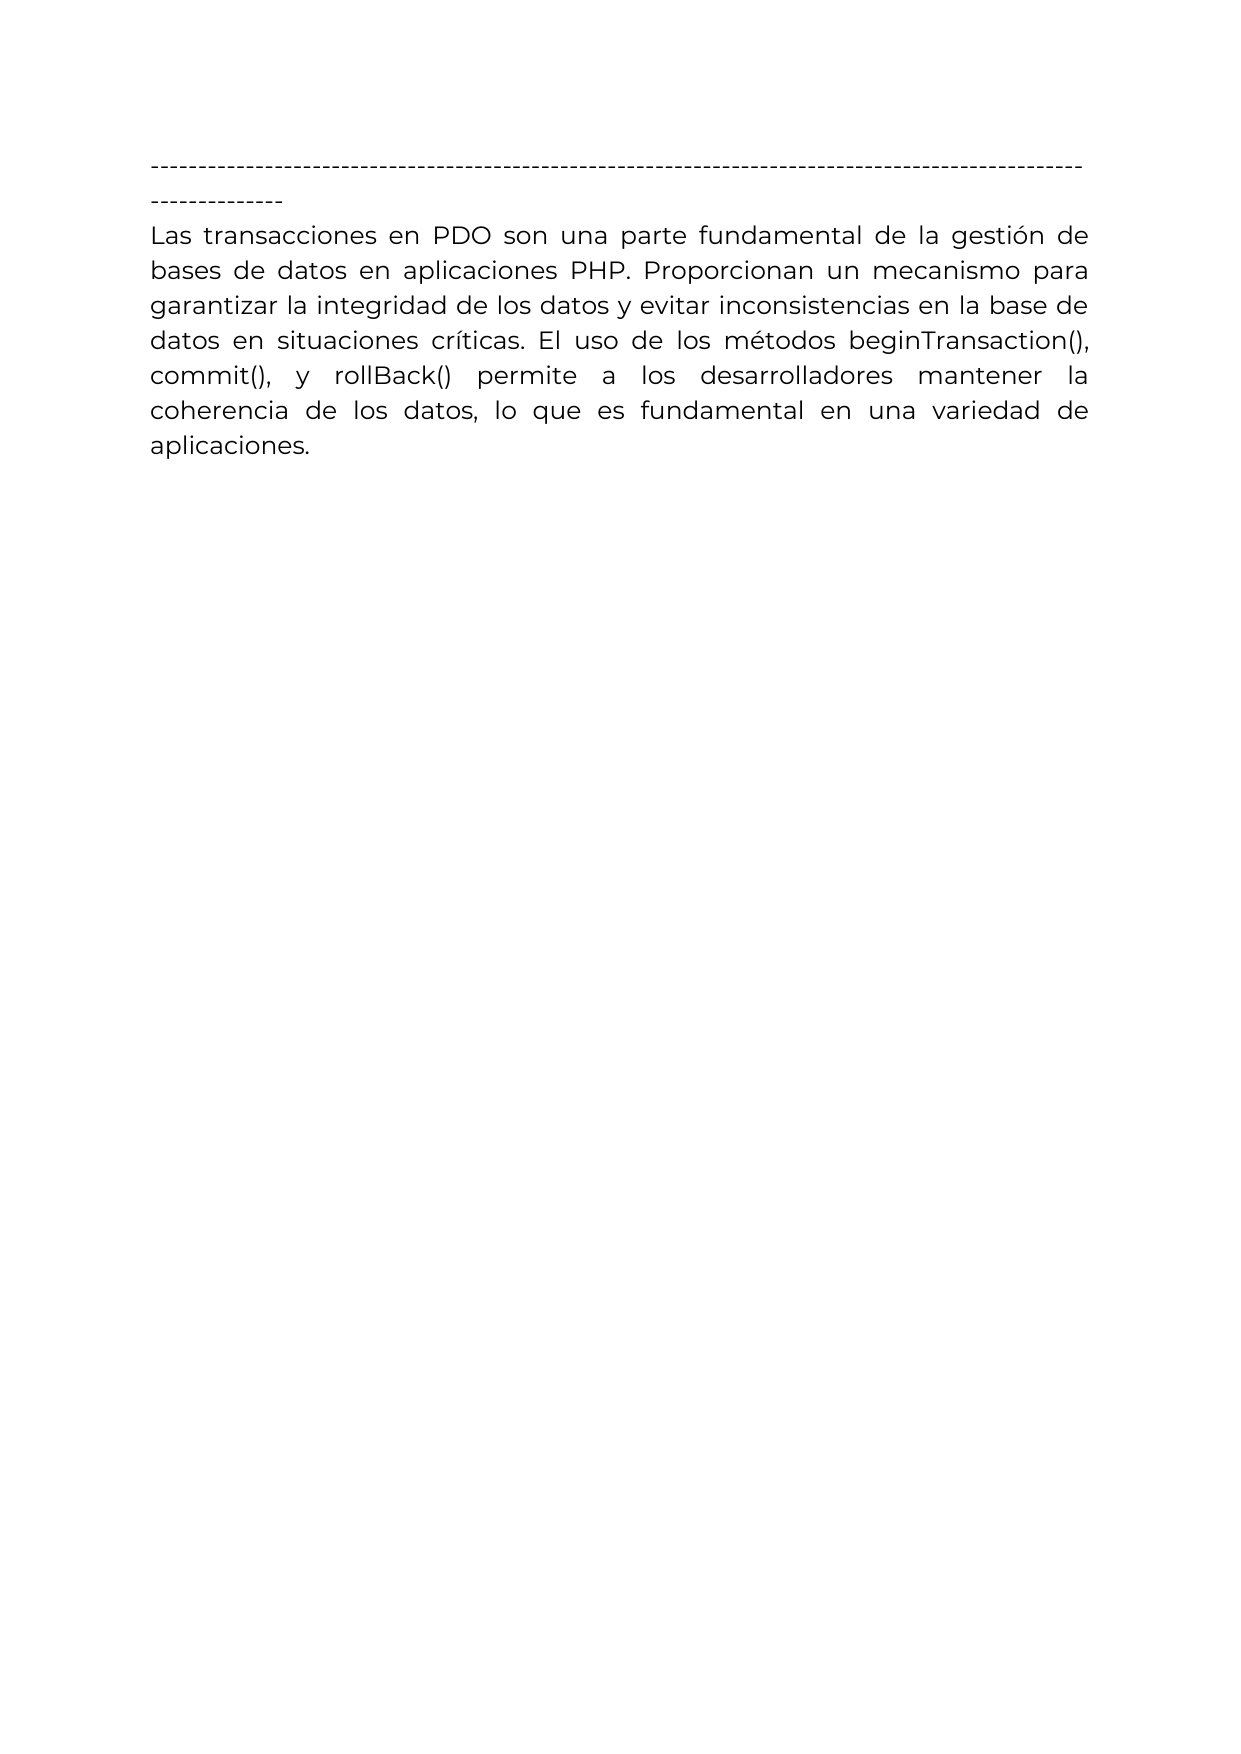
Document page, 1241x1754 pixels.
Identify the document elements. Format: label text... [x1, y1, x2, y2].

text Las transacciones en PDO son una parte fundamental de la gestión de bases de datos en aplicaciones PHP. Proporcionan un mecanismo para garantizar la integridad de los datos y evitar inconsistencias en la base de datos en situaciones críticas. El uso de los métodos beginTransaction(), commit(), y rollBack() permite a los desarrolladores mantener la coherencia de los datos, lo que es fundamental en una variedad de aplicaciones. [150, 220, 1090, 461]
text ---------------------------------------------------------------------------------------------------------------- [150, 150, 1090, 216]
